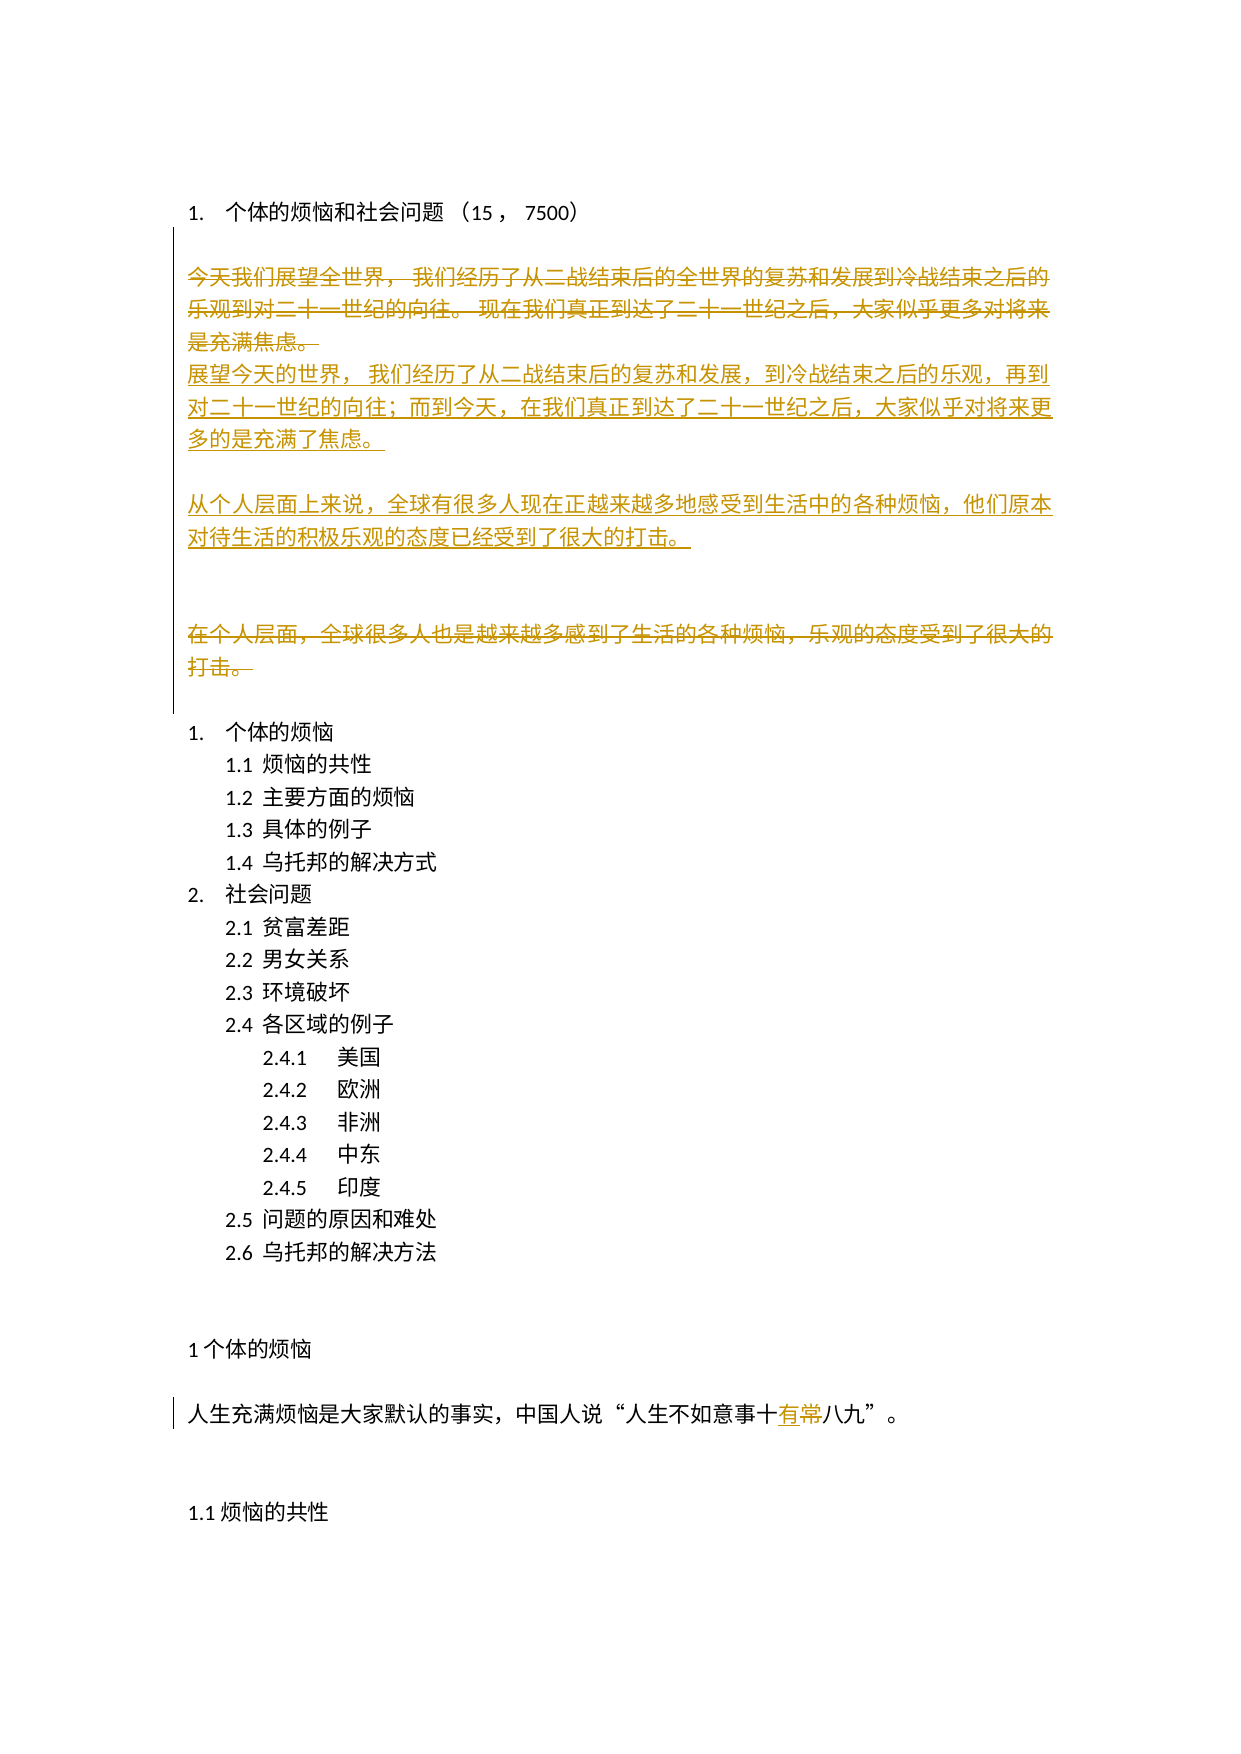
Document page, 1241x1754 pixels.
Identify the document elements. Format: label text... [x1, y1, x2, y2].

list 个体的烦恼和社会问题 （15 ， 7500） [187, 194, 1053, 227]
list 主要方面的烦恼 [225, 779, 1053, 812]
list 各区域的例子 [225, 1007, 1053, 1039]
list 美国 [262, 1039, 1053, 1072]
list 中东 [262, 1137, 1053, 1169]
list 问题的原因和难处 [225, 1202, 1053, 1234]
list 乌托邦的解决方式 [225, 844, 1053, 877]
list 欧洲 [262, 1072, 1053, 1104]
list 乌托邦的解决方法 [225, 1234, 1053, 1267]
list 贫富差距 [225, 909, 1053, 942]
list 男女关系 [225, 942, 1053, 974]
list 社会问题 [187, 877, 1053, 909]
list 非洲 [262, 1104, 1053, 1137]
list 环境破坏 [225, 974, 1053, 1007]
text 1.1 烦恼的共性 [187, 1494, 1053, 1527]
text 人生充满烦恼是大家默认的事实，中国人说“人生不如意事十八九”。 [187, 1397, 1053, 1429]
list 印度 [262, 1169, 1053, 1202]
list 烦恼的共性 [225, 747, 1053, 779]
list 个体的烦恼 [187, 714, 1053, 747]
list 具体的例子 [225, 812, 1053, 844]
text 1个体的烦恼 [187, 1332, 1053, 1364]
